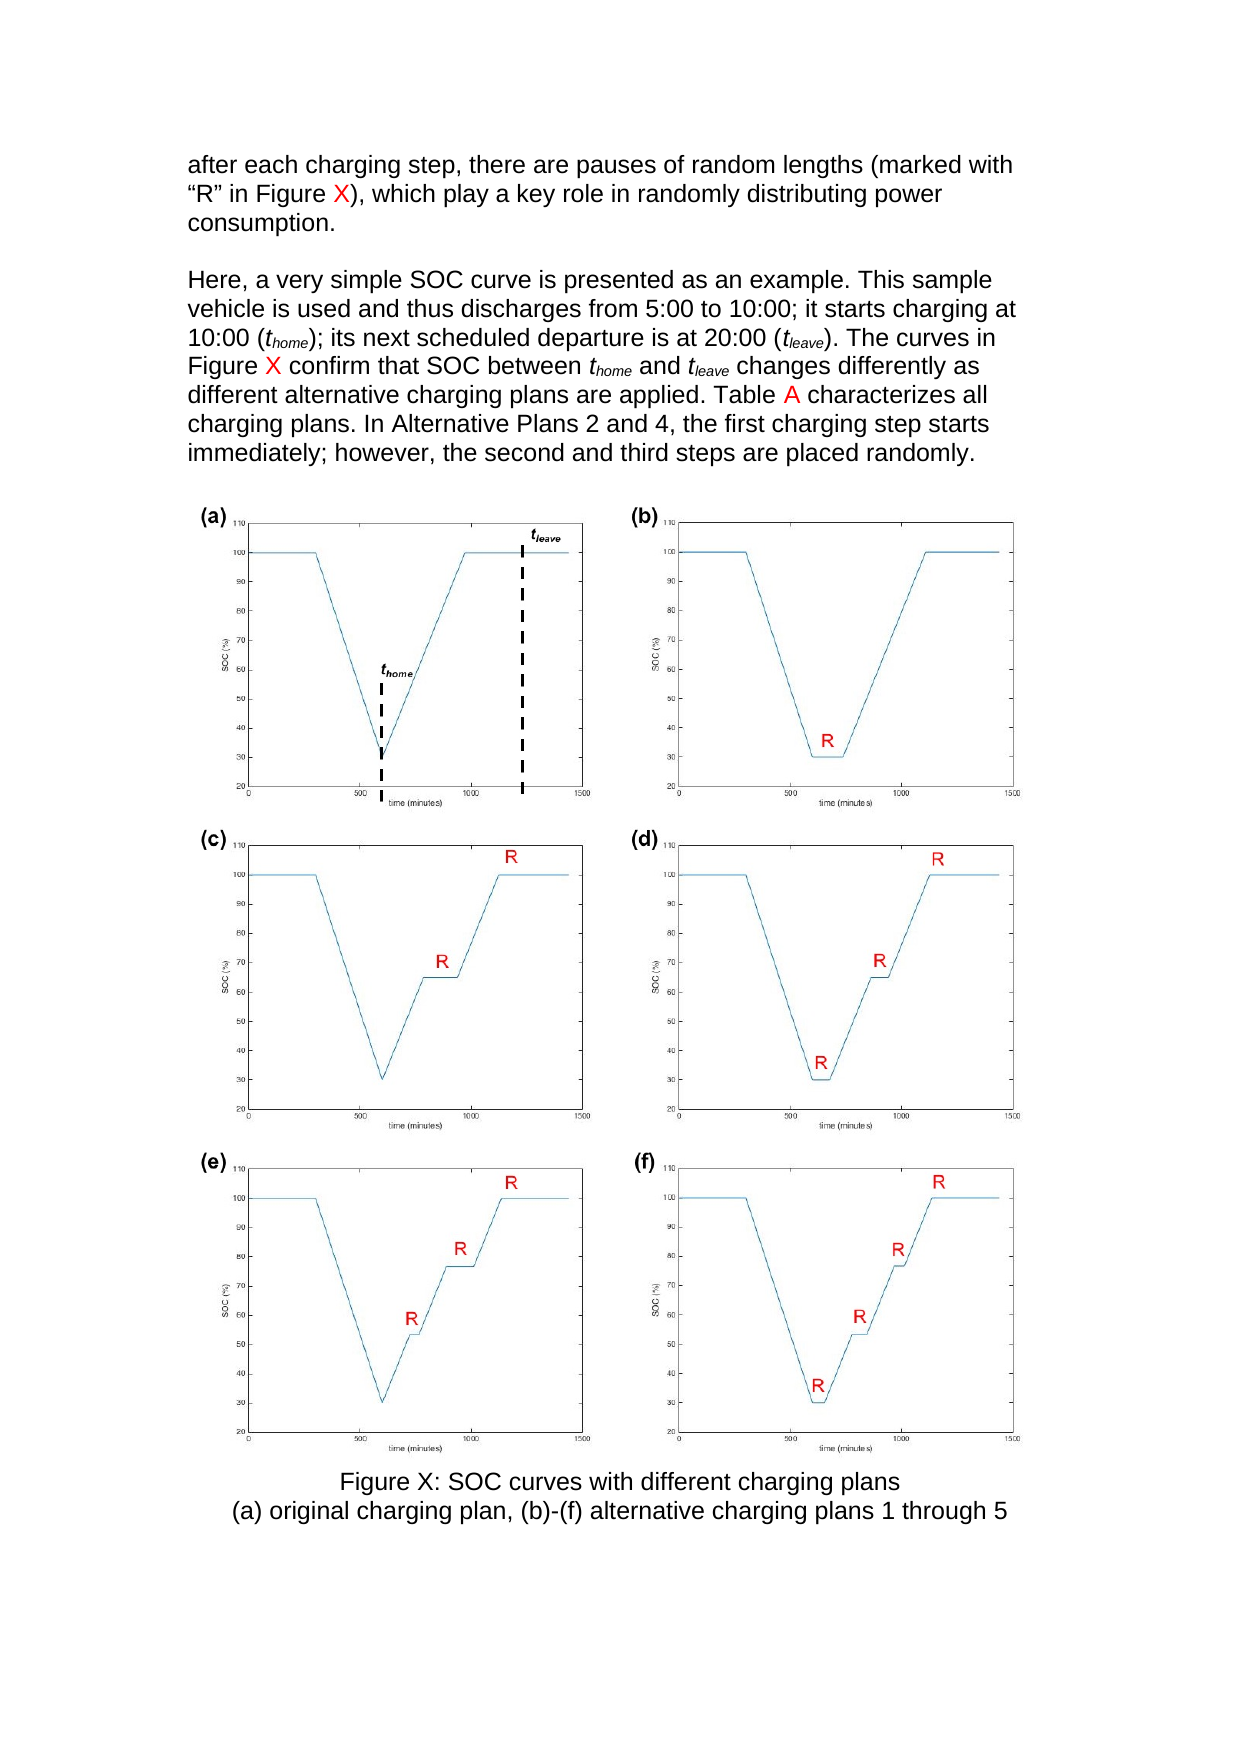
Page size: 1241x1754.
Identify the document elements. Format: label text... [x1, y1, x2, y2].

picture [187, 495, 1053, 1467]
text Figure X: SOC curves with different charging plans [187, 1467, 1053, 1496]
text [187, 150, 1053, 236]
text (a) original charging plan, (b)-(f) alternative charging plans 1 through 5 [187, 1496, 1053, 1524]
text Here, a very simple SOC curve is presented as an example. This sample vehicle is used and thus discharges from 5:00 to 10:00; it starts charging at 10:00 (thome); its next scheduled departure is at 20:00 (tleave). The curves in Figure X confirm that SOC between thome and tleave changes differently as different alternative charging plans are applied. Table A characterizes all charging plans. In Alternative Plans 2 and 4, the first charging step starts immediately; however, the second and third steps are placed randomly. [187, 265, 1053, 466]
